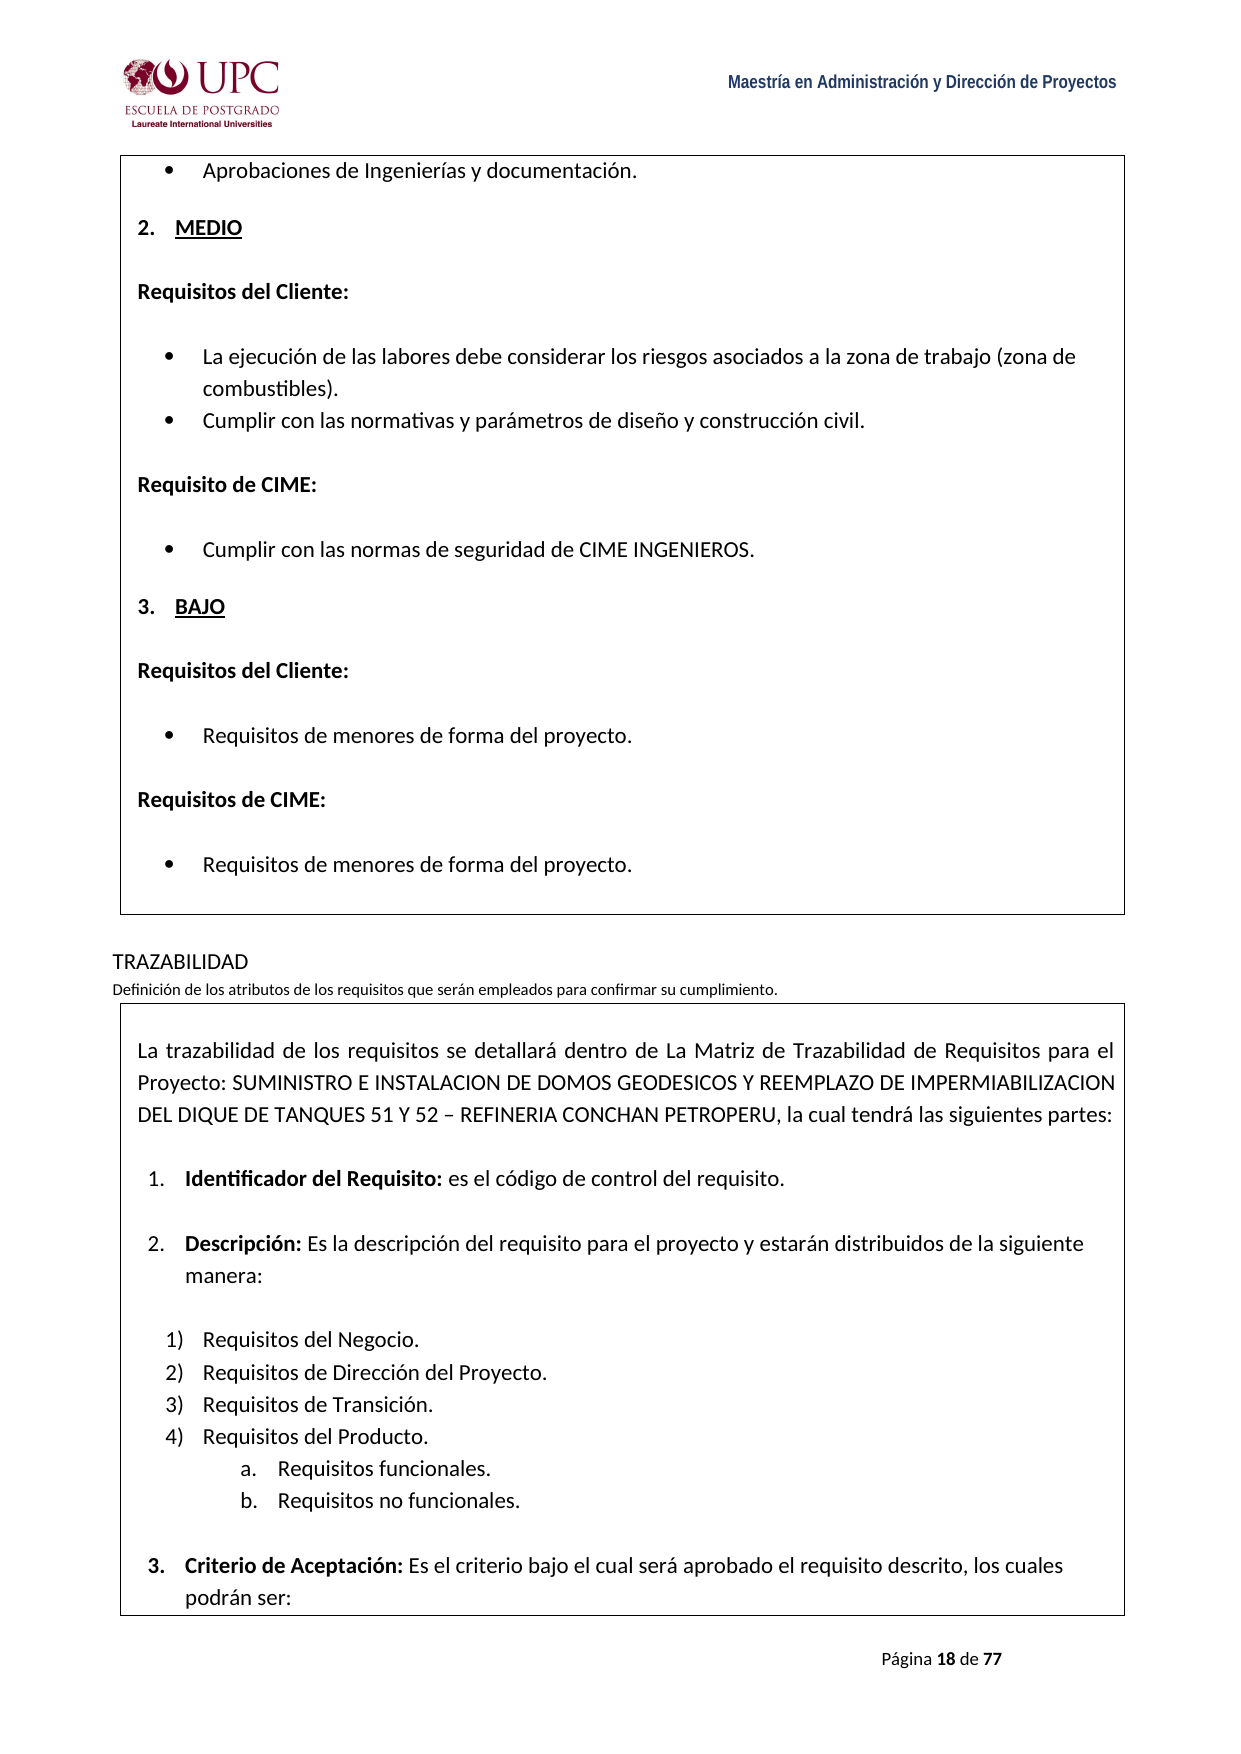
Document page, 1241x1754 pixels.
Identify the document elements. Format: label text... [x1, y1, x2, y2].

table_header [121, 156, 1124, 914]
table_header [121, 1004, 1124, 1615]
text Definición de los atributos de los requisitos que serán empleados para confirmar su cumplimiento. [112, 979, 1128, 999]
picture [123, 59, 279, 127]
text TRAZABILIDAD [112, 947, 1128, 975]
